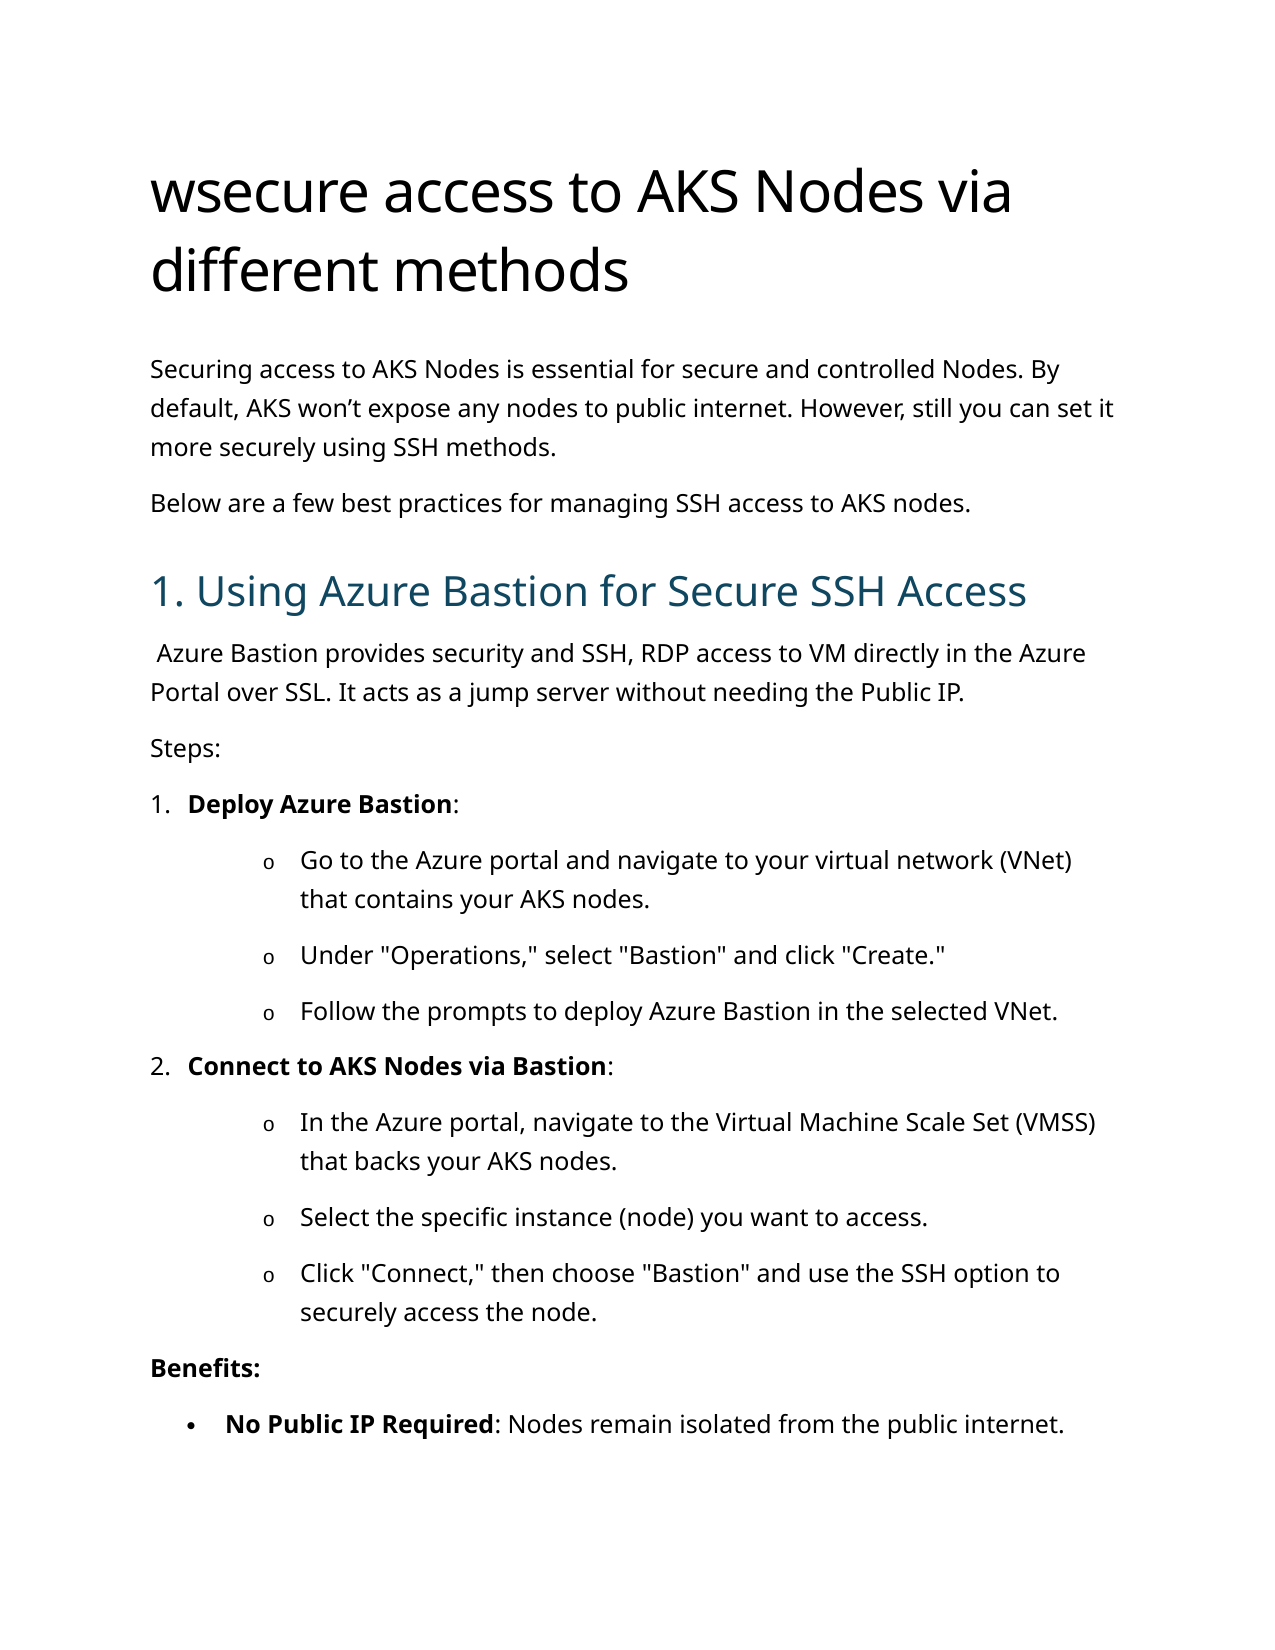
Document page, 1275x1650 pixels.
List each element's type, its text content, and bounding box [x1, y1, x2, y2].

text Azure Bastion provides security and SSH, RDP access to VM directly in the Azure Portal over SSL. It acts as a jump server without needing the Public IP. [150, 636, 1125, 709]
text Steps: [150, 731, 1125, 765]
text Securing access to AKS Nodes is essential for secure and controlled Nodes. By default, AKS won’t expose any nodes to public internet. However, still you can set it more securely using SSH methods. [150, 351, 1125, 464]
list Go to the Azure portal and navigate to your virtual network (VNet) that contains your AKS nodes. [262, 842, 1125, 916]
text Benefits: [150, 1351, 1125, 1385]
list Connect to AKS Nodes via Bastion: [150, 1049, 1125, 1083]
subtitle 1. Using Azure Bastion for Secure SSH Access [150, 562, 1125, 619]
text Below are a few best practices for managing SSH access to AKS nodes. [150, 486, 1125, 519]
list Select the specific instance (node) you want to access. [262, 1200, 1125, 1234]
list Under "Operations," select "Bastion" and click "Create." [262, 937, 1125, 971]
title wsecure access to AKS Nodes via different methods [150, 150, 1125, 309]
list In the Azure portal, navigate to the Virtual Machine Scale Set (VMSS) that backs your AKS nodes. [262, 1105, 1125, 1178]
list Click "Connect," then choose "Bastion" and use the SSH option to securely access the node. [262, 1256, 1125, 1329]
list Deploy Azure Bastion: [150, 787, 1125, 821]
list No Public IP Required: Nodes remain isolated from the public internet. [187, 1407, 1125, 1441]
list Follow the prompts to deploy Azure Bastion in the selected VNet. [262, 993, 1125, 1027]
